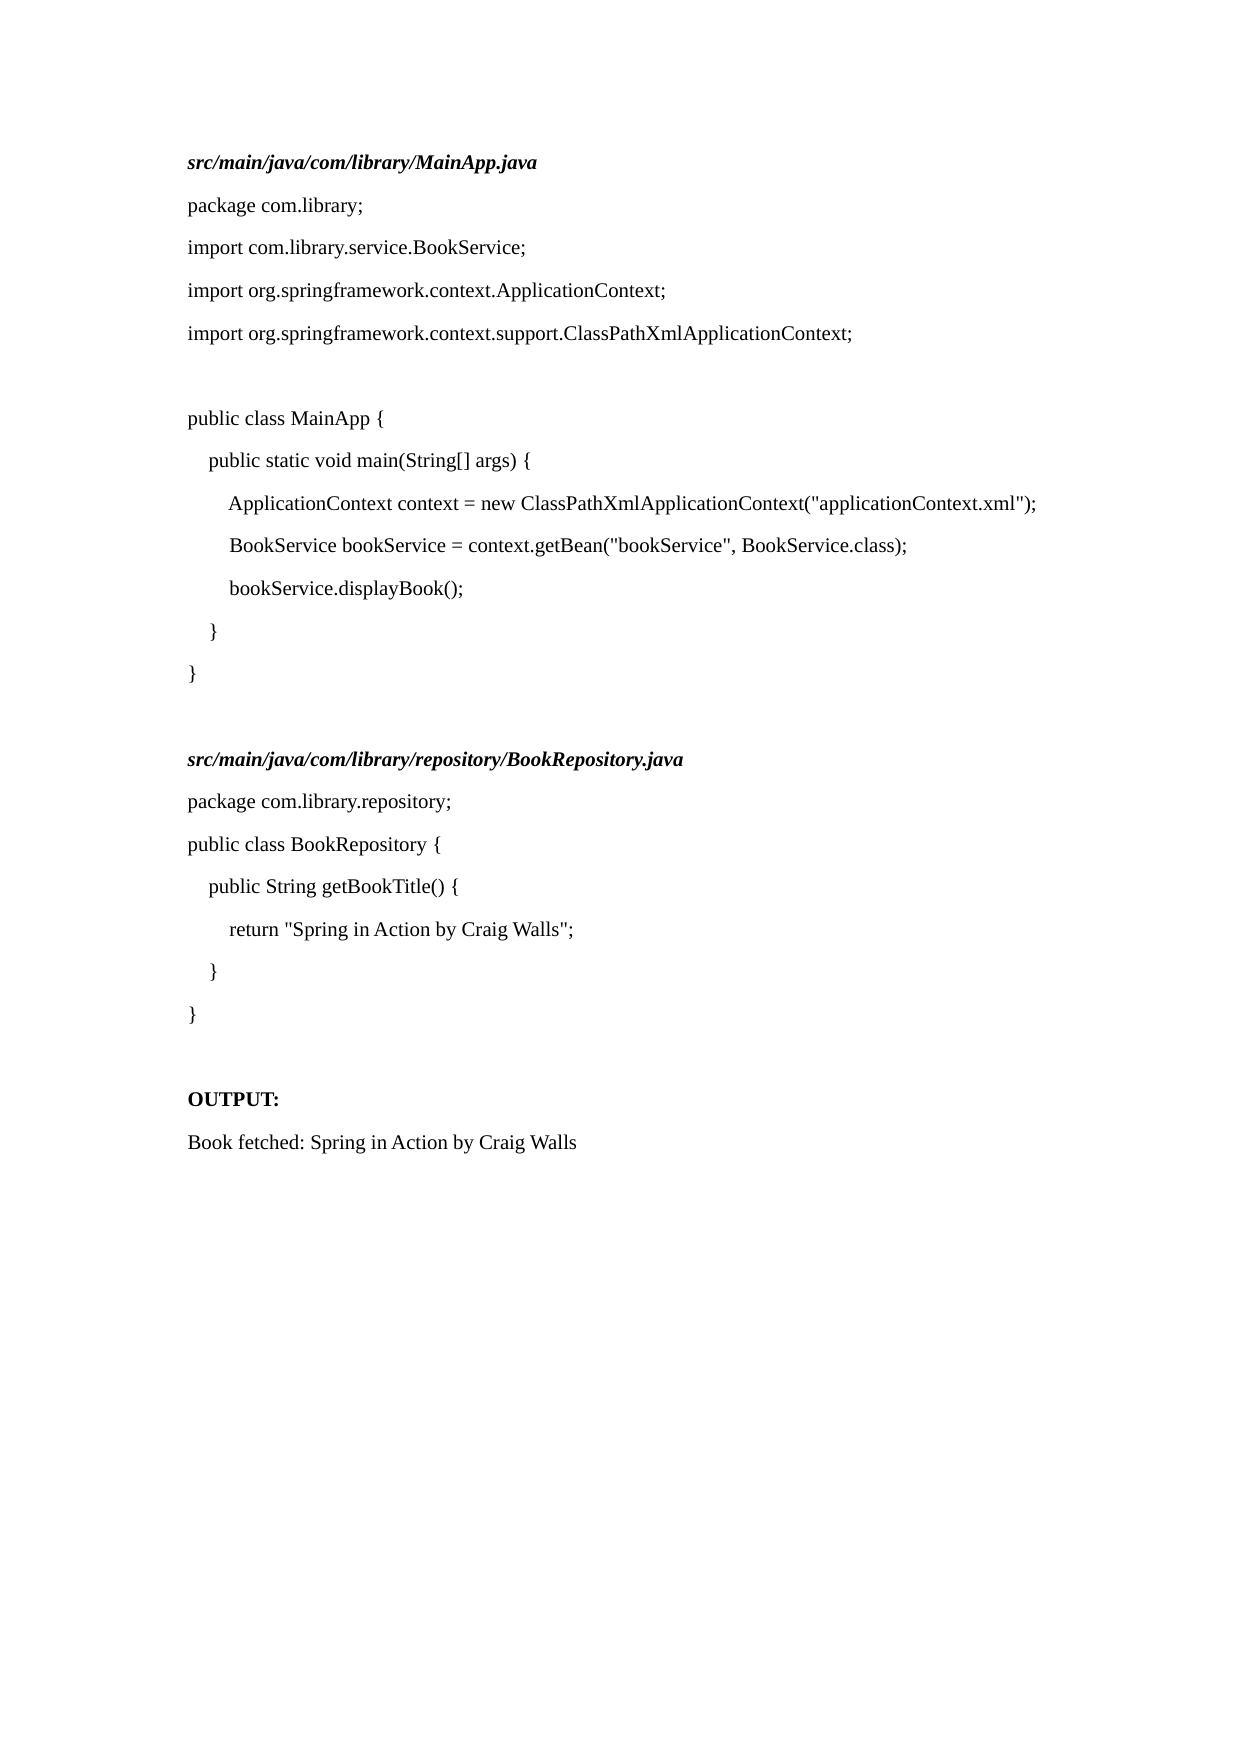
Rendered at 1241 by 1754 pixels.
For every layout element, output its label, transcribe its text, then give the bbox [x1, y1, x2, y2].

text OUTPUT: [187, 1087, 1053, 1111]
text } [187, 619, 1053, 643]
text BookService bookService = context.getBean("bookService", BookService.class); [187, 533, 1053, 557]
text } [187, 1002, 1053, 1026]
text public String getBookTitle() { [187, 874, 1053, 898]
text package com.library; [187, 193, 1053, 217]
text import org.springframework.context.ApplicationContext; [187, 278, 1053, 302]
text package com.library.repository; [187, 789, 1053, 813]
text public class BookRepository { [187, 832, 1053, 856]
text public class MainApp { [187, 406, 1053, 430]
text ApplicationContext context = new ClassPathXmlApplicationContext("applicationContext.xml"); [187, 491, 1053, 515]
text Book fetched: Spring in Action by Craig Walls [187, 1130, 1053, 1154]
text return "Spring in Action by Craig Walls"; [187, 917, 1053, 941]
text } [187, 959, 1053, 983]
text bookService.displayBook(); [187, 576, 1053, 600]
text import com.library.service.BookService; [187, 235, 1053, 259]
text } [187, 661, 1053, 685]
text import org.springframework.context.support.ClassPathXmlApplicationContext; [187, 320, 1053, 344]
text src/main/java/com/library/repository/BookRepository.java [187, 746, 1053, 771]
text src/main/java/com/library/MainApp.java [187, 150, 1053, 174]
text public static void main(String[] args) { [187, 448, 1053, 472]
